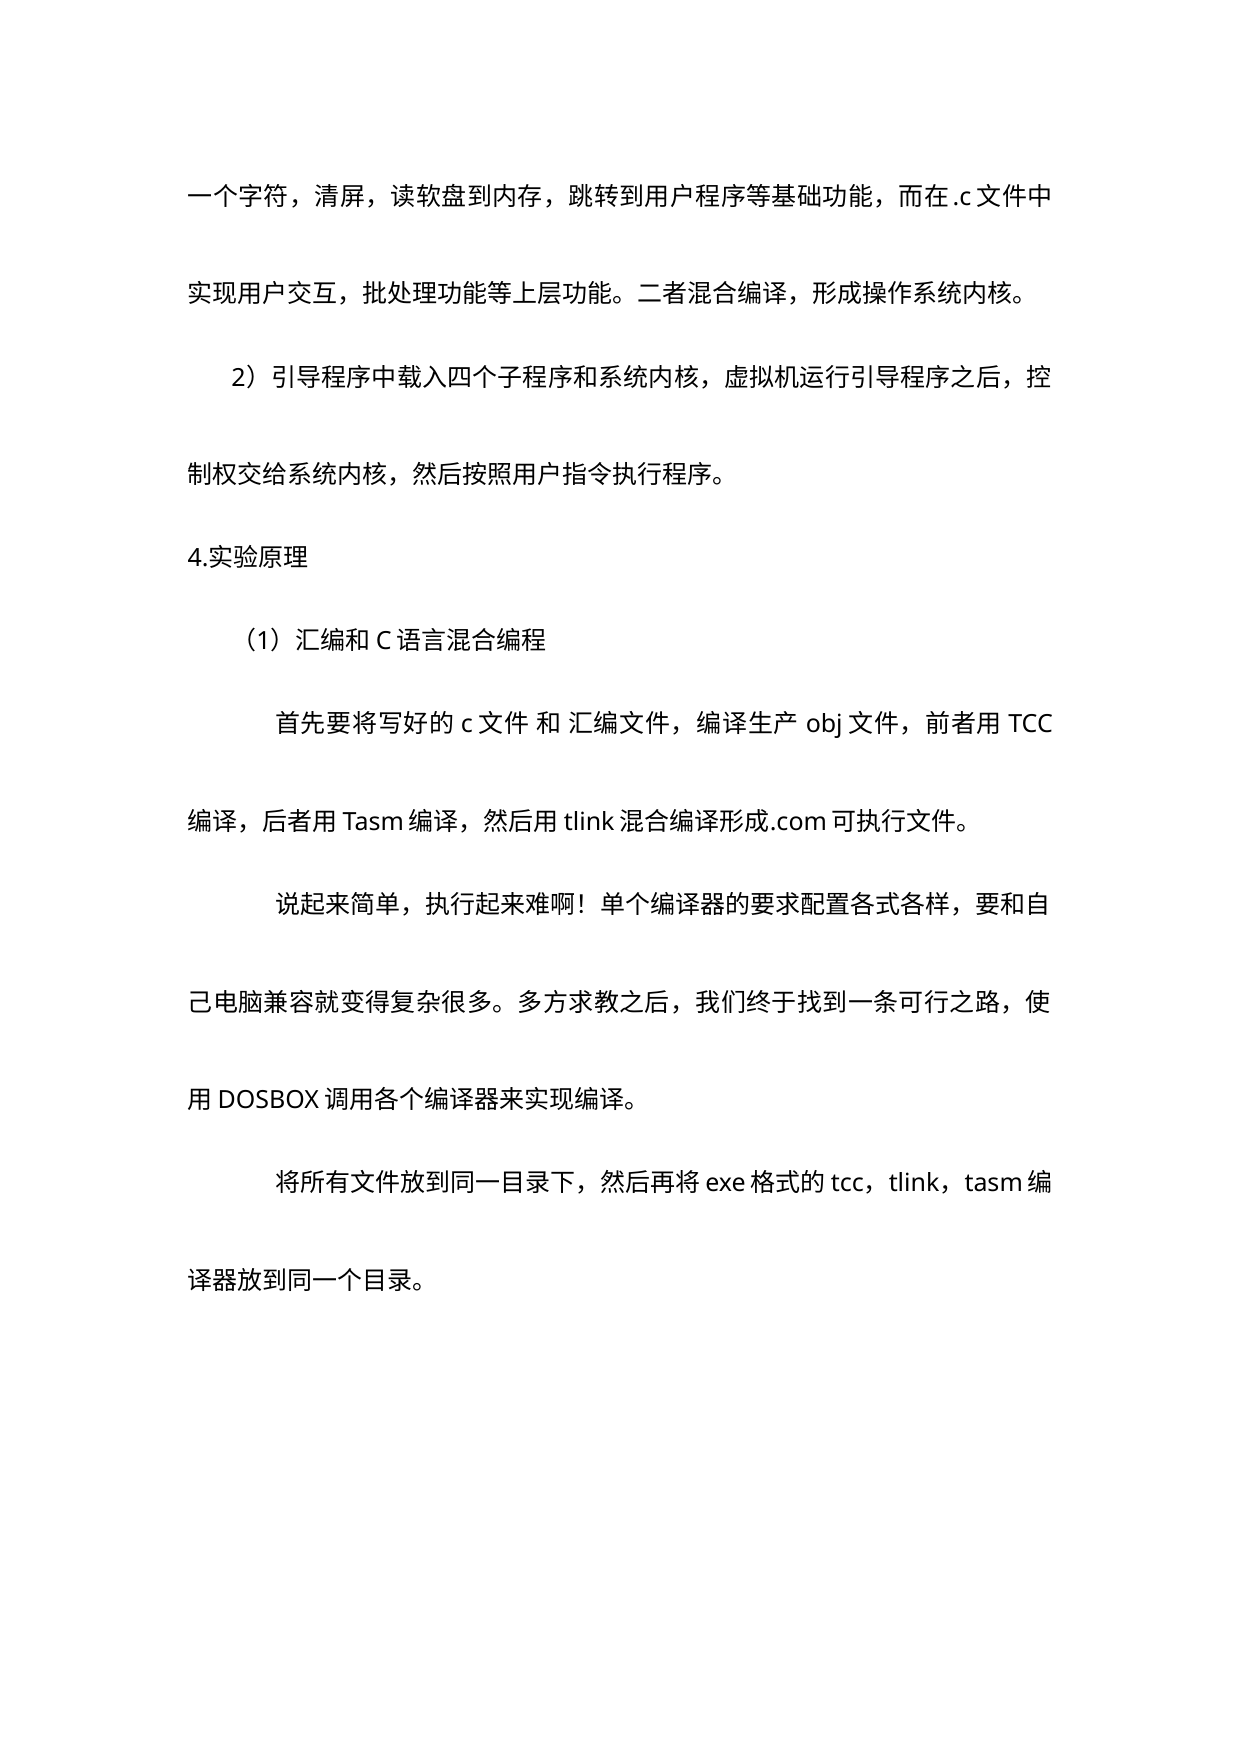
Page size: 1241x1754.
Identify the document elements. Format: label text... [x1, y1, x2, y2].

text 4.实验原理 [187, 523, 1053, 588]
text 首先要将写好的c文件 和 汇编文件，编译生产obj文件，前者用TCC编译，后者用Tasm编译，然后用tlink混合编译形成.com可执行文件。 [187, 689, 1053, 852]
text 说起来简单，执行起来难啊！单个编译器的要求配置各式各样，要和自己电脑兼容就变得复杂很多。多方求教之后，我们终于找到一条可行之路，使用DOSBOX调用各个编译器来实现编译。 [187, 870, 1053, 1130]
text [187, 162, 1053, 324]
text （1）汇编和C语言混合编程 [187, 606, 1053, 671]
text 2）引导程序中载入四个子程序和系统内核，虚拟机运行引导程序之后，控制权交给系统内核，然后按照用户指令执行程序。 [187, 343, 1053, 505]
text 将所有文件放到同一目录下，然后再将exe格式的tcc，tlink，tasm编译器放到同一个目录。 [187, 1148, 1053, 1311]
